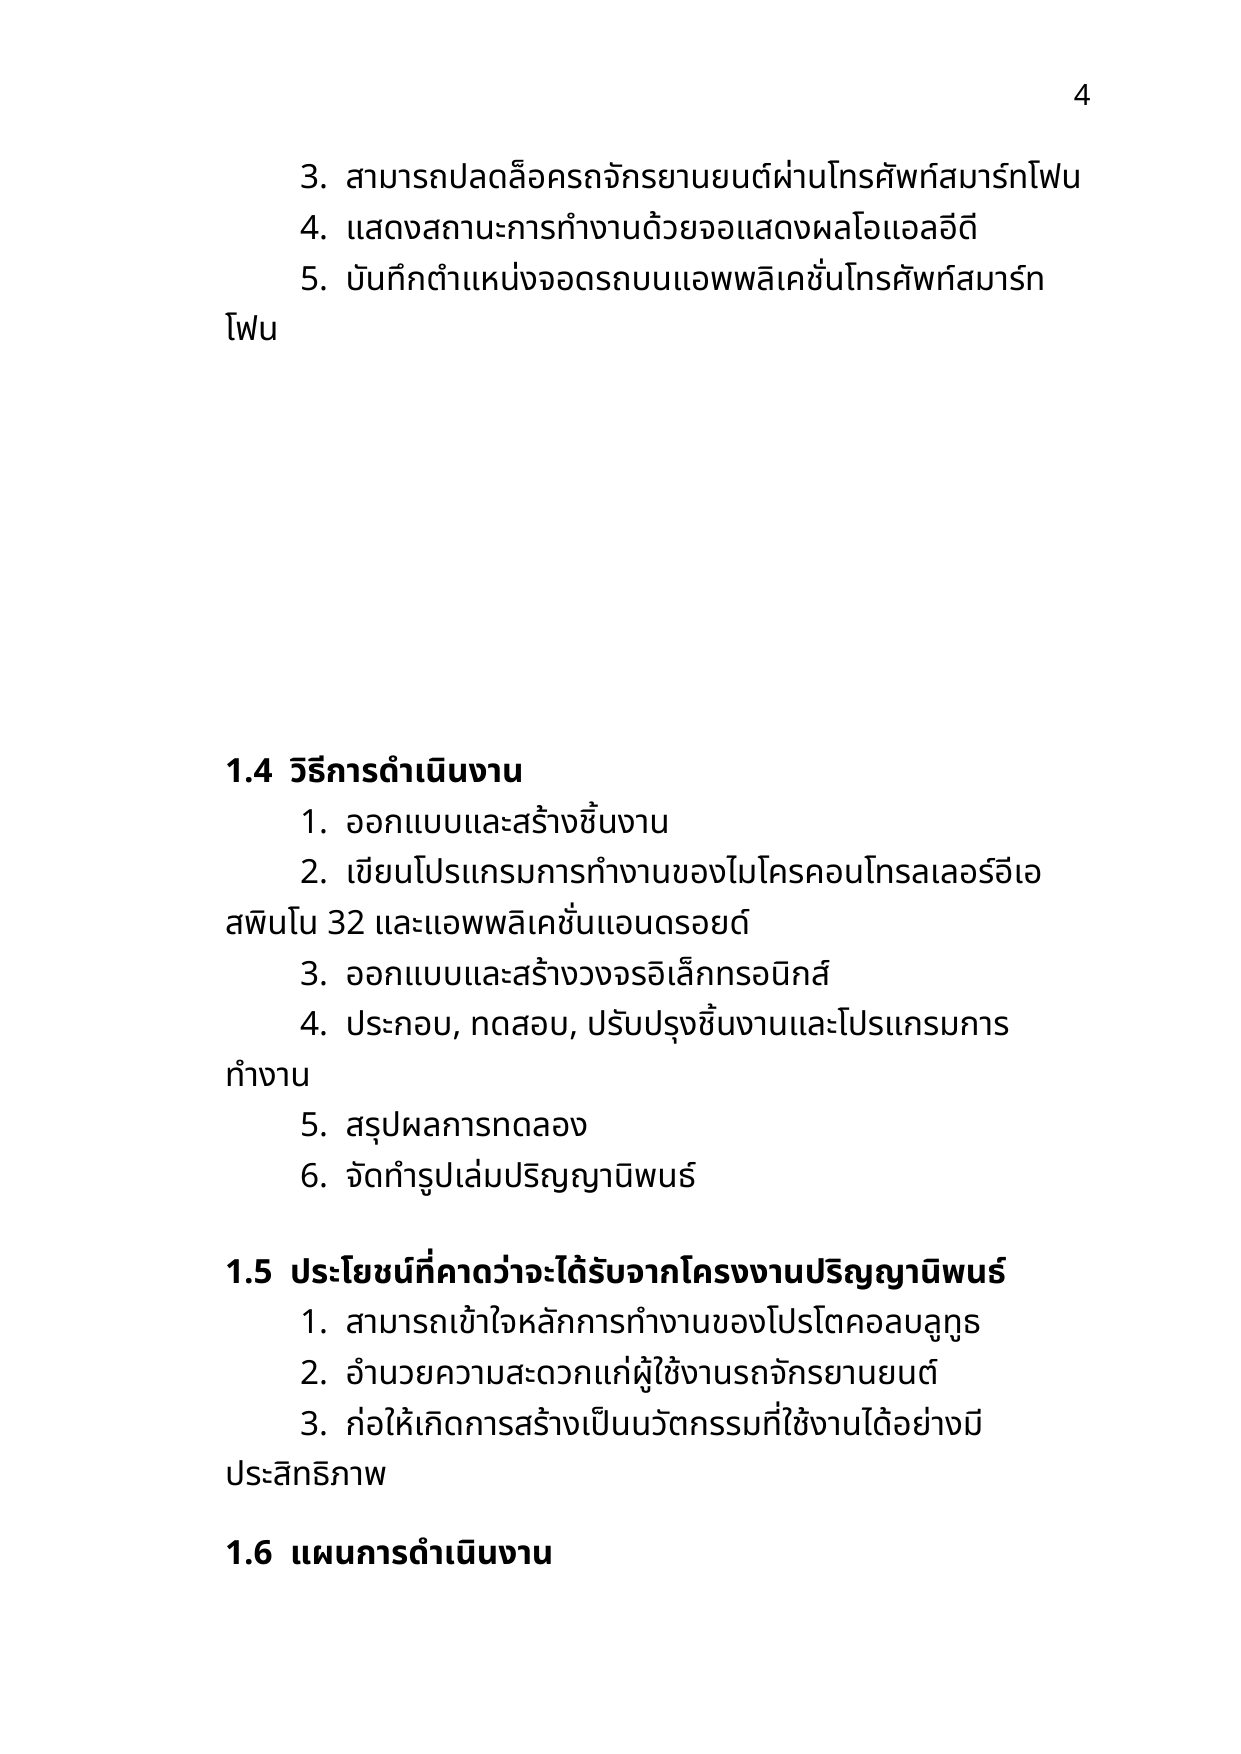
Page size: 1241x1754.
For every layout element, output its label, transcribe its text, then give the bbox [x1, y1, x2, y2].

text 4. ประกอบ, ทดสอบ, ปรับปรุงชิ้นงานและโปรแกรมการทำงาน [225, 1000, 1090, 1101]
text 3. ออกแบบและสร้างวงจรอิเล็กทรอนิกส์ [225, 949, 1090, 1000]
text 3. สามารถปลดล็อครถจักรยานยนต์ผ่านโทรศัพท์สมาร์ทโฟน [225, 153, 1090, 204]
text 4. แสดงสถานะการทำงานด้วยจอแสดงผลโอแอลอีดี [225, 204, 1090, 254]
text 3. ก่อให้เกิดการสร้างเป็นนวัตกรรมที่ใช้งานได้อย่างมีประสิทธิภาพ [225, 1399, 1090, 1501]
text 2. อำนวยความสะดวกแก่ผู้ใช้งานรถจักรยานยนต์ [225, 1349, 1090, 1399]
text 1.4 วิธีการดำเนินงาน [225, 747, 1090, 797]
text 6. จัดทำรูปเล่มปริญญานิพนธ์ [300, 1152, 1090, 1202]
text 2. เขียนโปรแกรมการทำงานของไมโครคอนโทรลเลอร์อีเอสพินโน 32 และแอพพลิเคชั่นแอนดรอยด์ [225, 848, 1090, 949]
text 1.5 ประโยชน์ที่คาดว่าจะได้รับจากโครงงานปริญญานิพนธ์ [225, 1248, 1090, 1298]
text 5. บันทึกตำแหน่งจอดรถบนแอพพลิเคชั่นโทรศัพท์สมาร์ทโฟน [225, 254, 1090, 356]
text 1.6 แผนการดำเนินงาน [225, 1529, 1090, 1579]
text 1. สามารถเข้าใจหลักการทำงานของโปรโตคอลบลูทูธ [225, 1298, 1090, 1349]
text 1. ออกแบบและสร้างชิ้นงาน [225, 797, 1090, 848]
text 5. สรุปผลการทดลอง [225, 1101, 1090, 1152]
